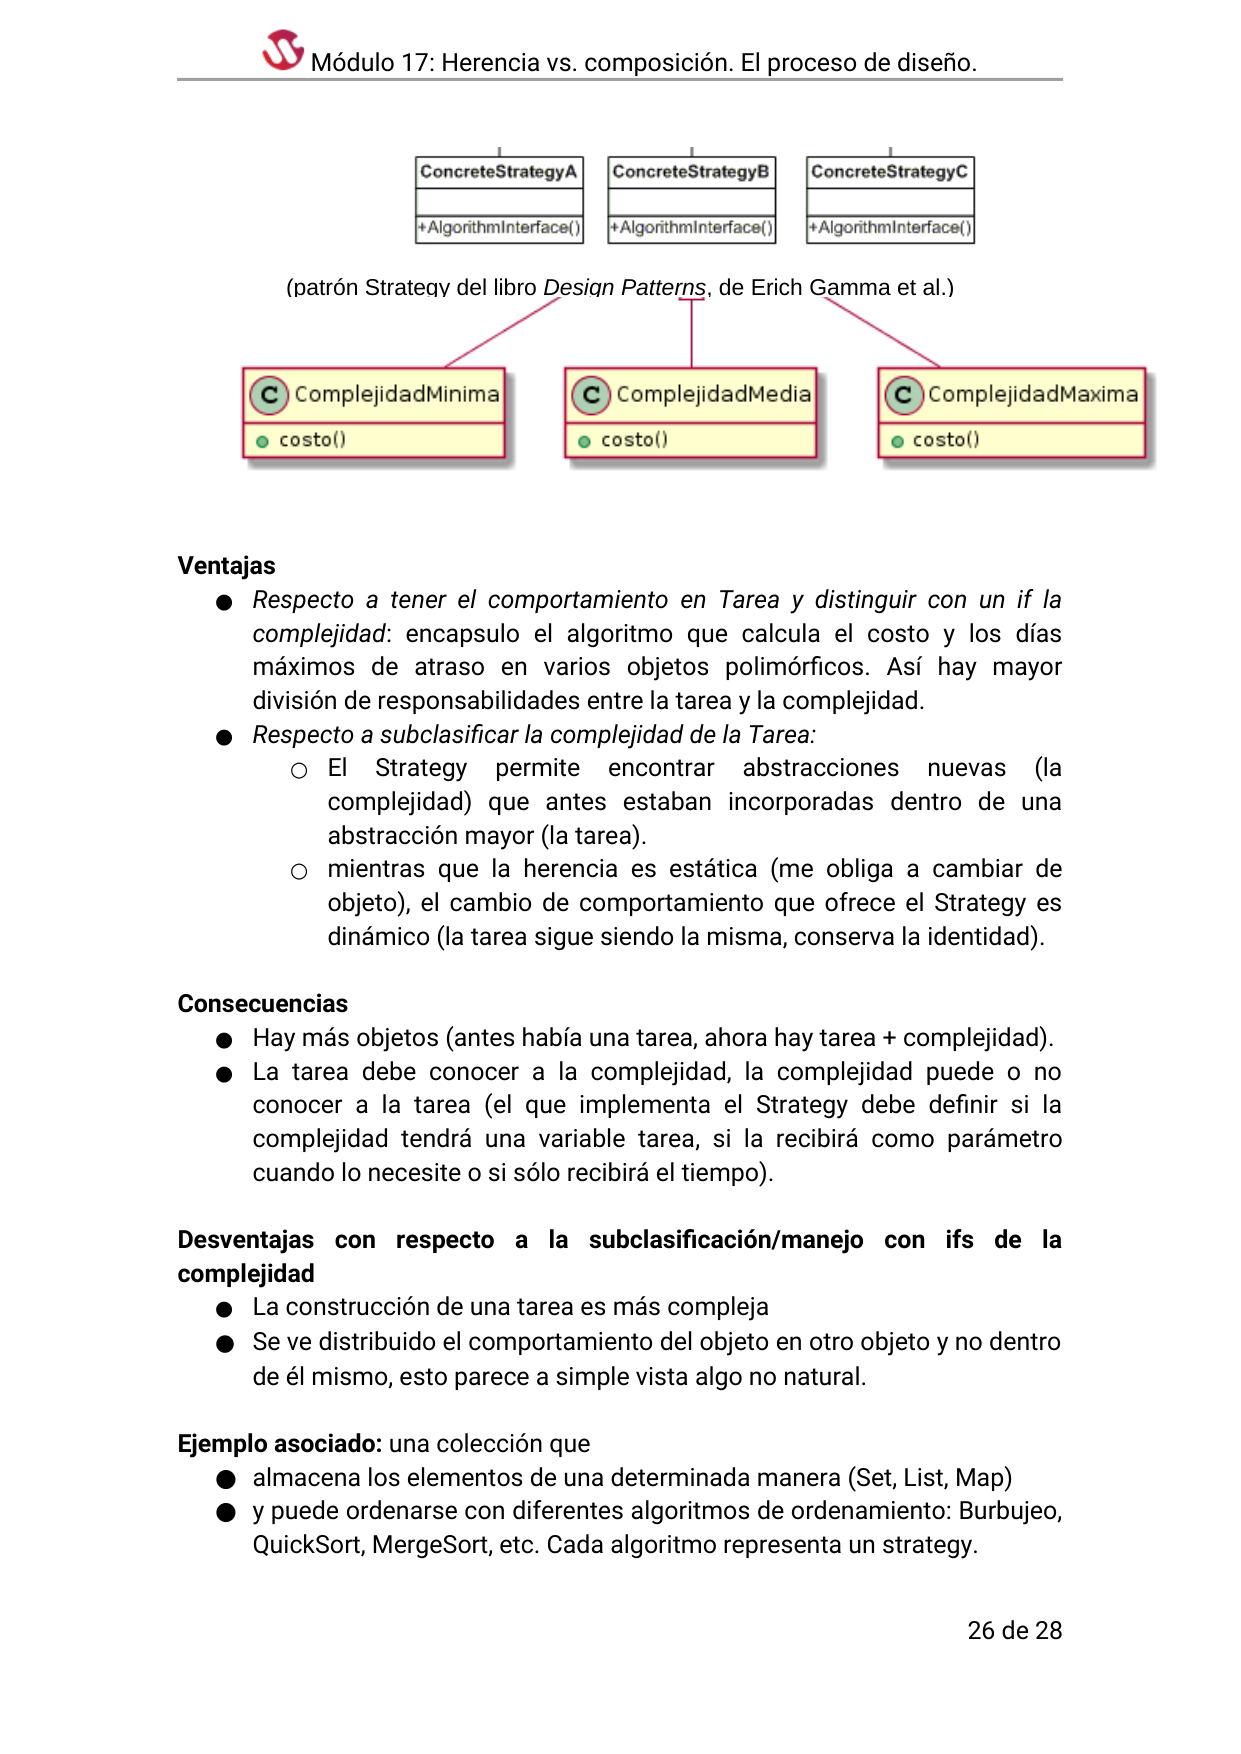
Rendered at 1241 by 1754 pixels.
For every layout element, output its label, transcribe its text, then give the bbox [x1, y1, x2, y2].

list mientras que la herencia es estática (me obliga a cambiar de objeto), el cambio de comportamiento que ofrece el Strategy es dinámico (la tarea sigue siendo la misma, conserva la identidad). [290, 855, 1063, 951]
list Hay más objetos (antes había una tarea, ahora hay tarea + complejidad). [215, 1023, 1063, 1052]
list Respecto a tener el comportamiento en Tarea y distinguir con un if la complejidad: encapsulo el algoritmo que calcula el costo y los días máximos de atraso en varios objetos polimórficos. Así hay mayor división de responsabilidades entre la tarea y la complejidad. [215, 585, 1063, 716]
picture [298, 147, 980, 249]
text Ventajas [177, 552, 1063, 581]
list La construcción de una tarea es más compleja [215, 1292, 1063, 1322]
text Consecuencias [177, 989, 1063, 1019]
list y puede ordenarse con diferentes algoritmos de ordenamiento: Burbujeo, QuickSort, MergeSort, etc. Cada algoritmo representa un strategy. [215, 1496, 1063, 1559]
list La tarea debe conocer a la complejidad, la complejidad puede o no conocer a la tarea (el que implementa el Strategy debe definir si la complejidad tendrá una variable tarea, si la recibirá como parámetro cuando lo necesite o si sólo recibirá el tiempo). [215, 1057, 1063, 1187]
picture [262, 28, 305, 72]
list Se ve distribuido el comportamiento del objeto en otro objeto y no dentro de él mismo, esto parece a simple vista algo no natural. [215, 1326, 1063, 1391]
text Desventajas con respecto a la subclasificación/manejo con ifs de la complejidad [177, 1191, 1063, 1288]
list Respecto a subclasificar la complejidad de la Tarea: [215, 720, 1063, 749]
list El Strategy permite encontrar abstracciones nuevas (la complejidad) que antes estaban incorporadas dentro de una abstracción mayor (la tarea). [290, 754, 1063, 850]
list almacena los elementos de una determinada manera (Set, List, Map) [215, 1463, 1063, 1492]
picture [177, 297, 1162, 474]
text Ejemplo asociado: una colección que [177, 1429, 1063, 1458]
